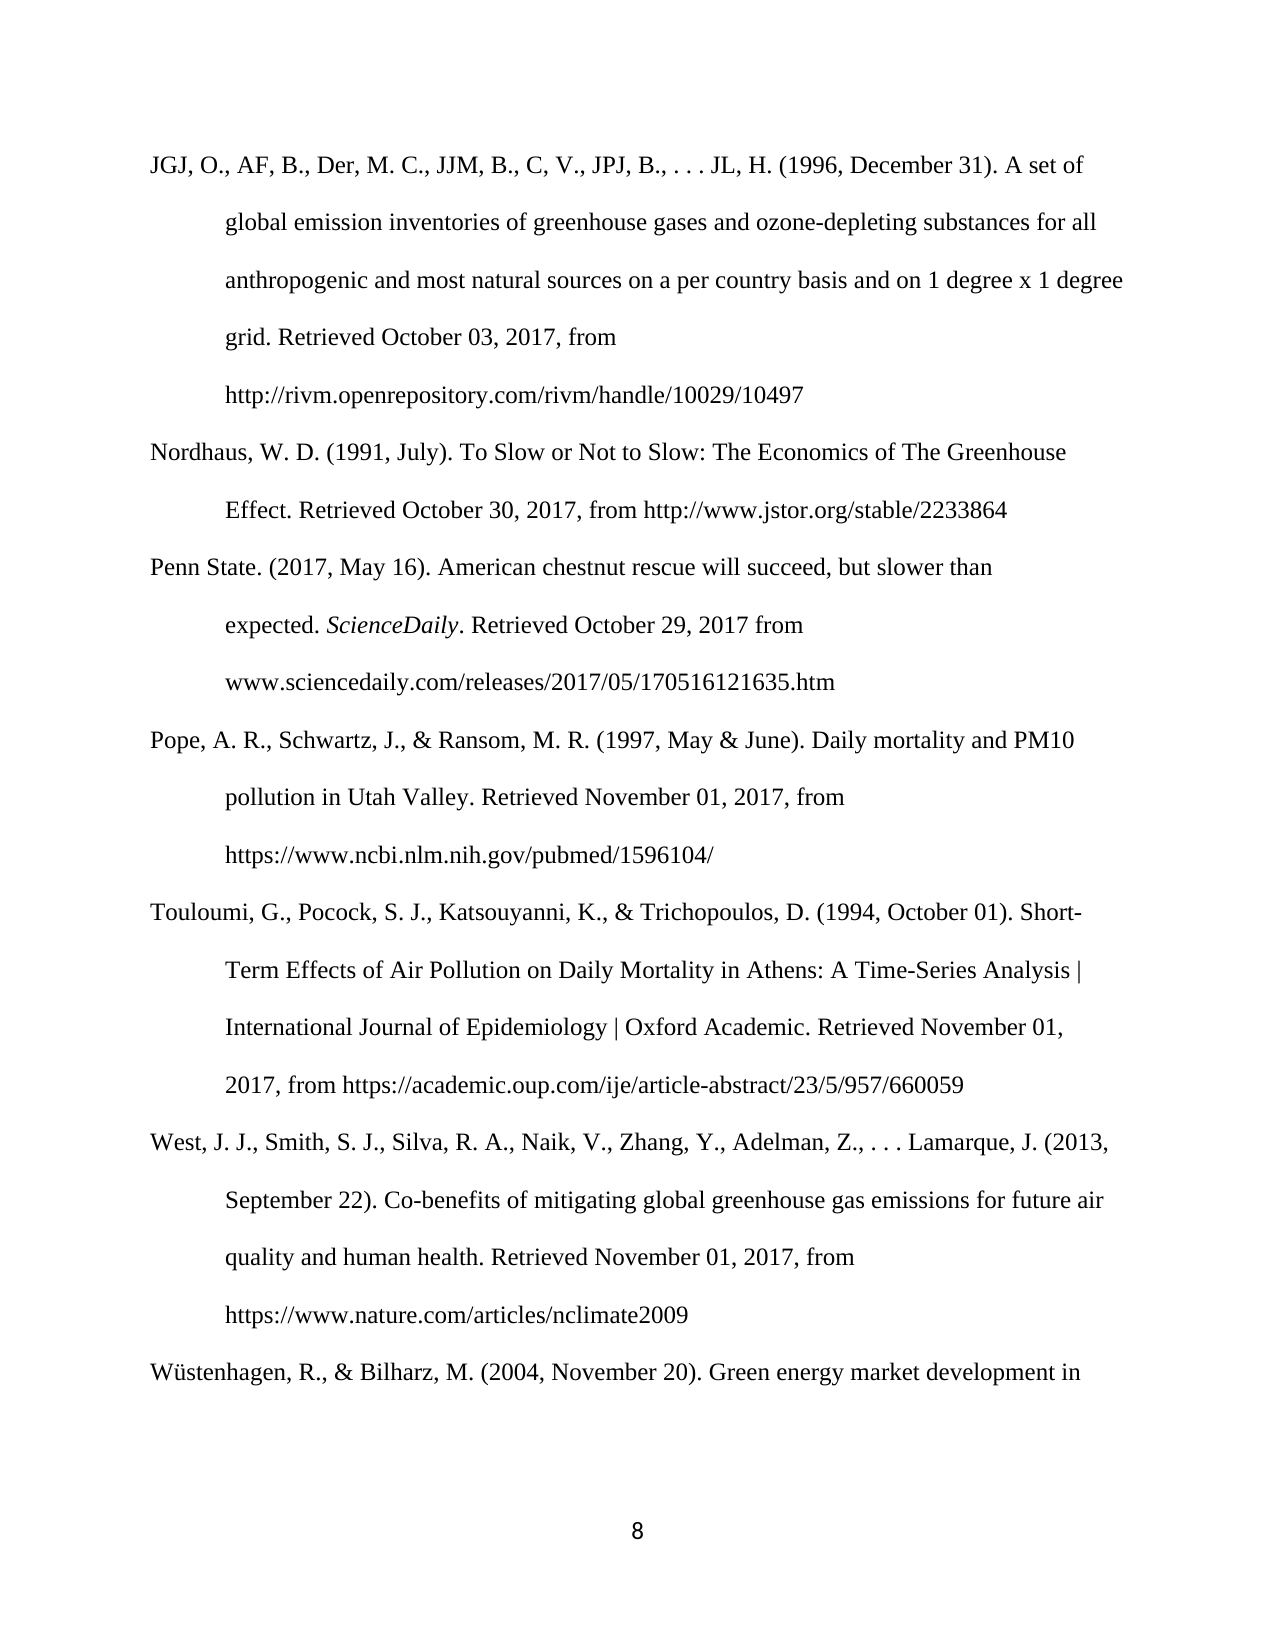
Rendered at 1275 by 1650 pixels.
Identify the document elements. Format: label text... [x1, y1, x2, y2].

text global emission inventories of greenhouse gases and ozone-depleting substances for all anthropogenic and most natural sources on a per country basis and on 1 degree x 1 degree grid. Retrieved October 03, 2017, from http://rivm.openrepository.com/rivm/handle/10029/10497 [225, 207, 1125, 409]
text expected. ScienceDaily. Retrieved October 29, 2017 from www.sciencedaily.com/releases/2017/05/170516121635.htm [225, 610, 1125, 696]
text JGJ, O., AF, B., Der, M. C., JJM, B., C, V., JPJ, B., . . . JL, H. (1996, December 31). A set of [150, 150, 1125, 179]
text pollution in Utah Valley. Retrieved November 01, 2017, from https://www.ncbi.nlm.nih.gov/pubmed/1596104/ [225, 782, 1125, 869]
text Term Effects of Air Pollution on Daily Mortality in Athens: A Time-Series Analysis | International Journal of Epidemiology | Oxford Academic. Retrieved November 01, 2017, from https://academic.oup.com/ije/article-abstract/23/5/957/660059 [225, 955, 1125, 1099]
text Nordhaus, W. D. (1991, July). To Slow or Not to Slow: The Economics of The Greenhouse [150, 437, 1125, 466]
text Touloumi, G., Pocock, S. J., Katsouyanni, K., & Trichopoulos, D. (1994, October 01). Short- [150, 897, 1125, 926]
text September 22). Co-benefits of mitigating global greenhouse gas emissions for future air quality and human health. Retrieved November 01, 2017, from https://www.nature.com/articles/nclimate2009 [225, 1185, 1125, 1329]
text Pope, A. R., Schwartz, J., & Ransom, M. R. (1997, May & June). Daily mortality and PM10 [150, 725, 1125, 754]
text Wüstenhagen, R., & Bilharz, M. (2004, November 20). Green energy market development in [150, 1357, 1125, 1386]
text Penn State. (2017, May 16). American chestnut rescue will succeed, but slower than [150, 552, 1125, 581]
text West, J. J., Smith, S. J., Silva, R. A., Naik, V., Zhang, Y., Adelman, Z., . . . Lamarque, J. (2013, [150, 1127, 1125, 1156]
text Effect. Retrieved October 30, 2017, from http://www.jstor.org/stable/2233864 [225, 495, 1125, 524]
